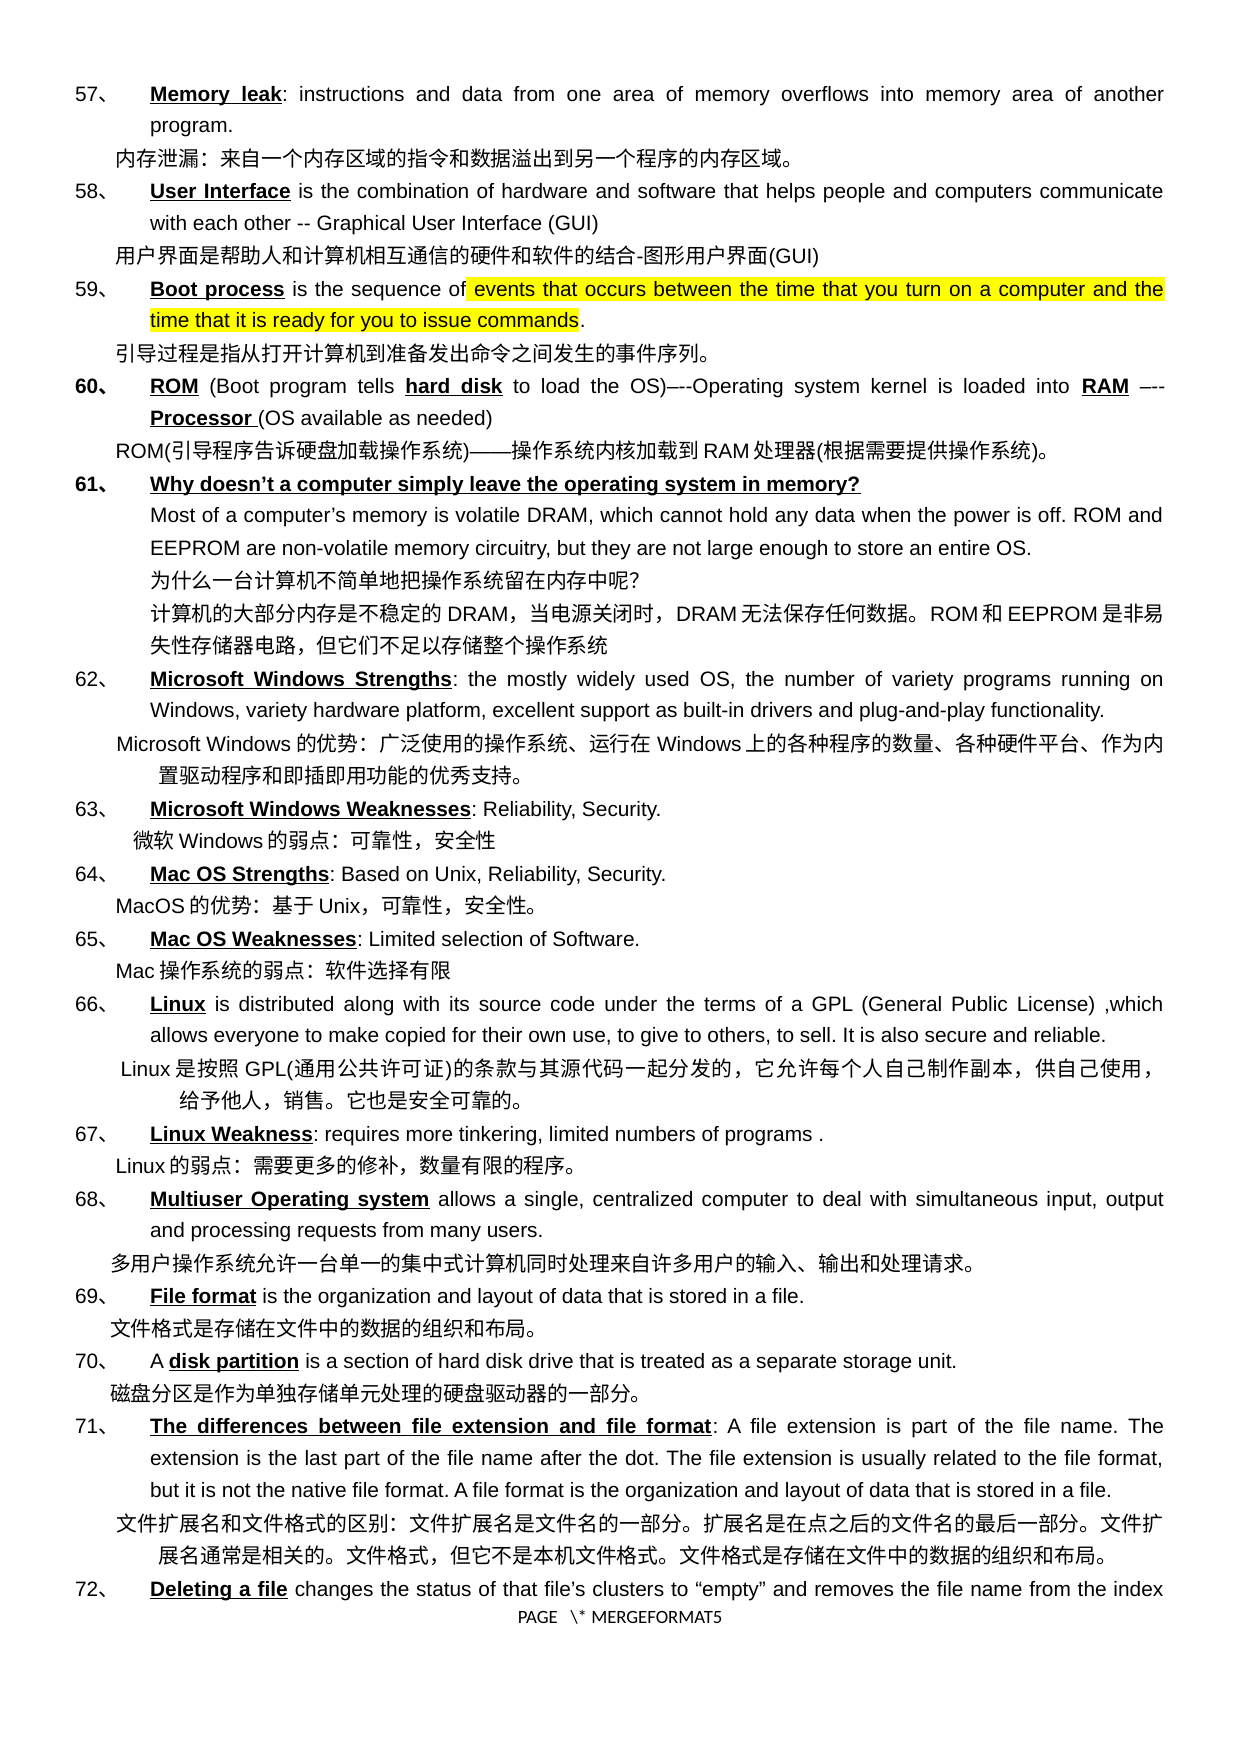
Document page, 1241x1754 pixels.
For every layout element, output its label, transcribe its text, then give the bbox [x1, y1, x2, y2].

list MacOS的优势：基于Unix，可靠性，安全性。 [75, 889, 1165, 921]
list ROM (Boot program tells hard disk to load the OS)–--Operating system kernel is loaded into RAM –-- Processor (OS available as needed) [75, 369, 1165, 434]
list The differences between file extension and file format: A file extension is part of the file name. The extension is the last part of the file name after the dot. The file extension is usually related to the file format, but it is not the native file format. A file format is the organization and layout of data that is stored in a file. [75, 1409, 1165, 1506]
list File format is the organization and layout of data that is stored in a file. [75, 1279, 1165, 1311]
list 文件格式是存储在文件中的数据的组织和布局。 [75, 1311, 1165, 1344]
list Memory leak: instructions and data from one area of memory overflows into memory area of another program. [75, 76, 1165, 141]
list 内存泄漏：来自一个内存区域的指令和数据溢出到另一个程序的内存区域。 [75, 141, 1165, 174]
list 多用户操作系统允许一台单一的集中式计算机同时处理来自许多用户的输入、输出和处理请求。 [75, 1246, 1165, 1279]
list Mac OS Weaknesses: Limited selection of Software. [75, 921, 1165, 954]
list A disk partition is a section of hard disk drive that is treated as a separate storage unit. [75, 1344, 1165, 1376]
list 引导过程是指从打开计算机到准备发出命令之间发生的事件序列。 [75, 336, 1165, 369]
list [75, 1571, 1165, 1604]
list Linux是按照GPL(通用公共许可证)的条款与其源代码一起分发的，它允许每个人自己制作副本，供自己使用， 给予他人，销售。它也是安全可靠的。 [75, 1051, 1165, 1116]
list Microsoft Windows Weaknesses: Reliability, Security. [75, 791, 1165, 824]
list 用户界面是帮助人和计算机相互通信的硬件和软件的结合-图形用户界面(GUI) [75, 239, 1165, 271]
list Boot process is the sequence of events that occurs between the time that you turn on a computer and the time that it is ready for you to issue commands. [75, 271, 1165, 336]
list Linux Weakness: requires more tinkering, limited numbers of programs . [75, 1116, 1165, 1149]
list 计算机的大部分内存是不稳定的DRAM，当电源关闭时，DRAM无法保存任何数据。ROM和EEPROM是非易失性存储器电路，但它们不足以存储整个操作系统 [150, 596, 1165, 661]
list Mac操作系统的弱点：软件选择有限 [75, 954, 1165, 986]
list User Interface is the combination of hardware and software that helps people and computers communicate with each other -- Graphical User Interface (GUI) [75, 174, 1165, 239]
list Microsoft Windows Strengths: the mostly widely used OS, the number of variety programs running on Windows, variety hardware platform, excellent support as built-in drivers and plug-and-play functionality. [75, 661, 1165, 726]
list Multiuser Operating system allows a single, centralized computer to deal with simultaneous input, output and processing requests from many users. [75, 1181, 1165, 1246]
list 磁盘分区是作为单独存储单元处理的硬盘驱动器的一部分。 [75, 1376, 1165, 1409]
list Mac OS Strengths: Based on Unix, Reliability, Security. [75, 856, 1165, 889]
list Most of a computer’s memory is volatile DRAM, which cannot hold any data when the power is off. ROM and EEPROM are non-volatile memory circuitry, but they are not large enough to store an entire OS. [150, 499, 1165, 564]
list 文件扩展名和文件格式的区别：文件扩展名是文件名的一部分。扩展名是在点之后的文件名的最后一部分。文件扩展名通常是相关的。文件格式，但它不是本机文件格式。文件格式是存储在文件中的数据的组织和布局。 [75, 1506, 1165, 1571]
list Microsoft Windows的优势：广泛使用的操作系统、运行在Windows上的各种程序的数量、各种硬件平台、作为内置驱动程序和即插即用功能的优秀支持。 [75, 726, 1165, 791]
list 为什么一台计算机不简单地把操作系统留在内存中呢？ [150, 564, 1165, 596]
list Why doesn’t a computer simply leave the operating system in memory? [75, 466, 1165, 499]
list 微软Windows的弱点：可靠性，安全性 [75, 824, 1165, 856]
list Linux is distributed along with its source code under the terms of a GPL (General Public License) ,which allows everyone to make copied for their own use, to give to others, to sell. It is also secure and reliable. [75, 986, 1165, 1051]
list Linux的弱点：需要更多的修补，数量有限的程序。 [75, 1149, 1165, 1181]
list ROM(引导程序告诉硬盘加载操作系统)——操作系统内核加载到RAM处理器(根据需要提供操作系统)。 [75, 434, 1165, 466]
